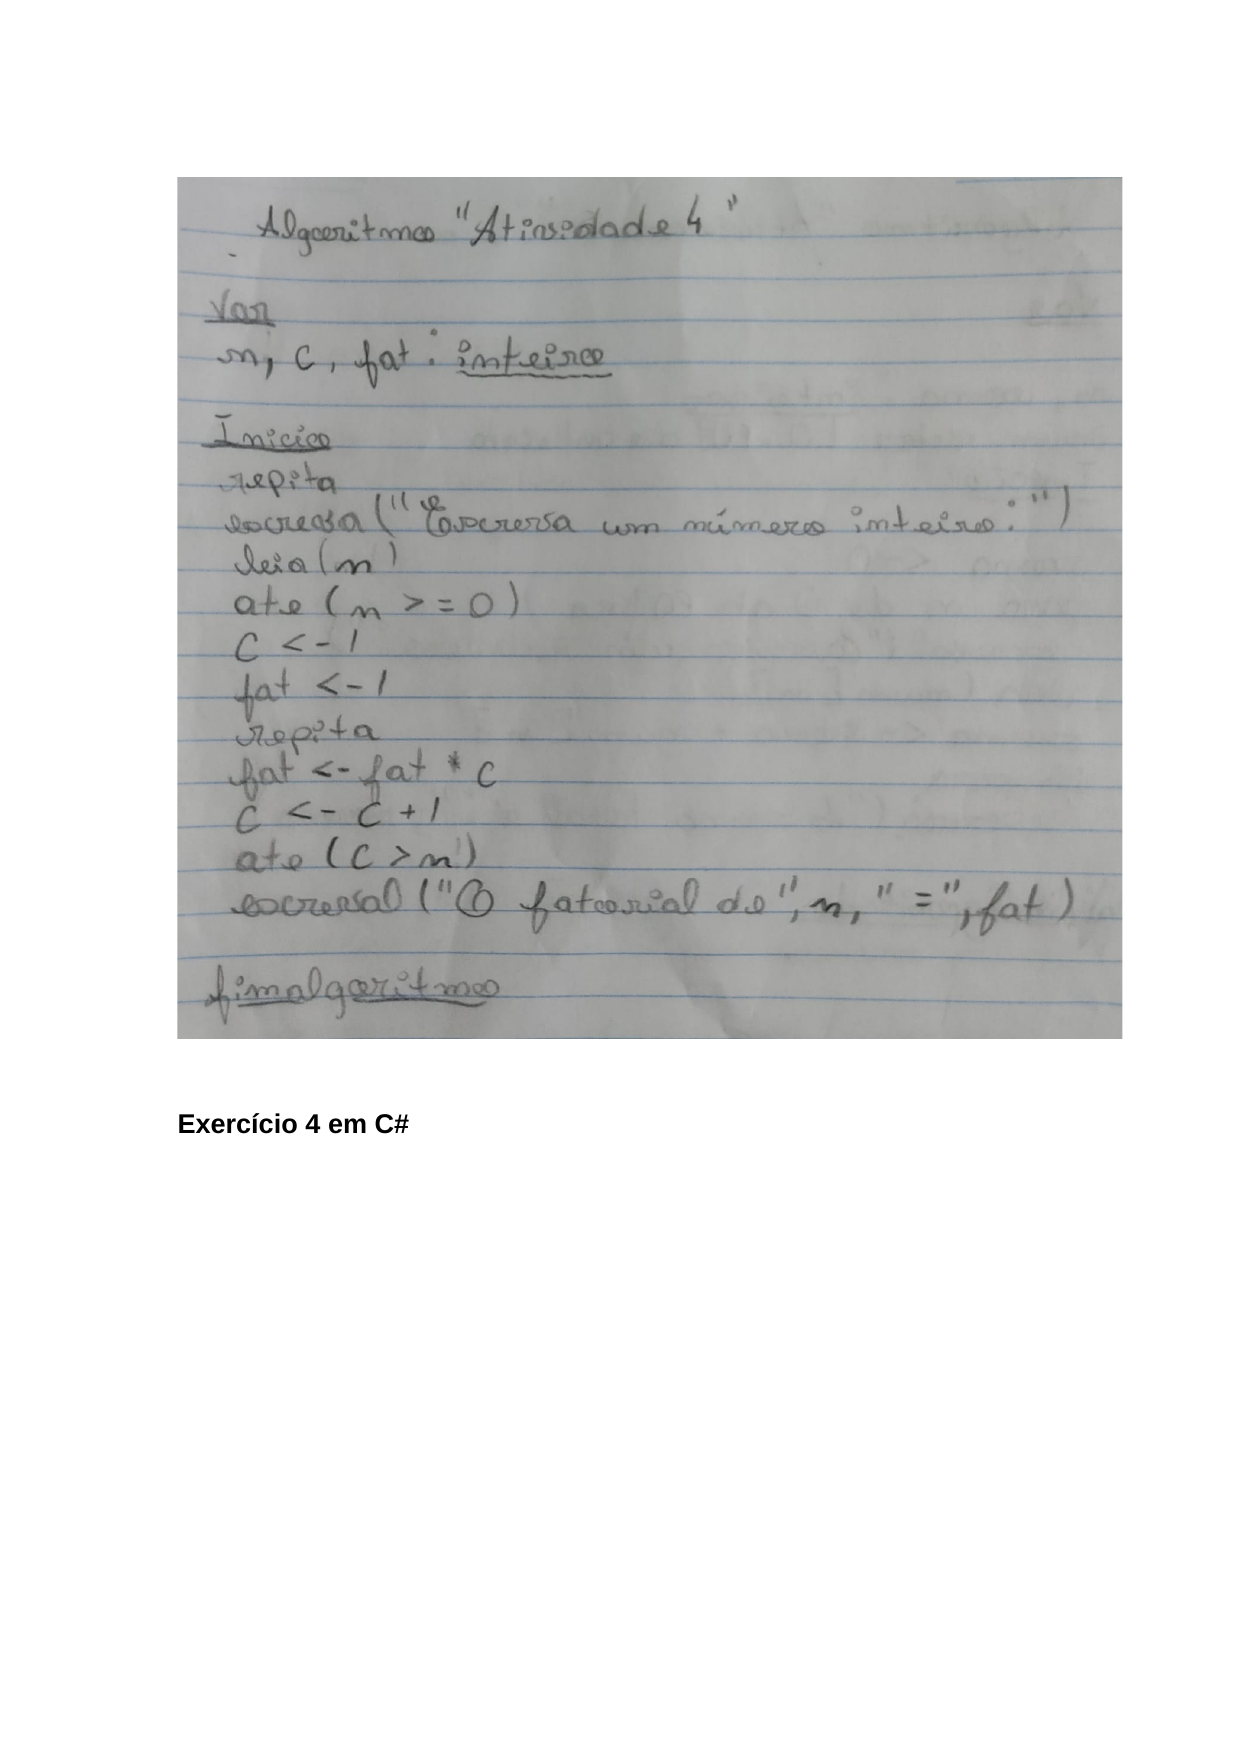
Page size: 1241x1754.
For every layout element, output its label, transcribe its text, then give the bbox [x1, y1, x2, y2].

text Exercício 4 em C# [177, 1108, 1122, 1139]
picture [177, 177, 1123, 1039]
